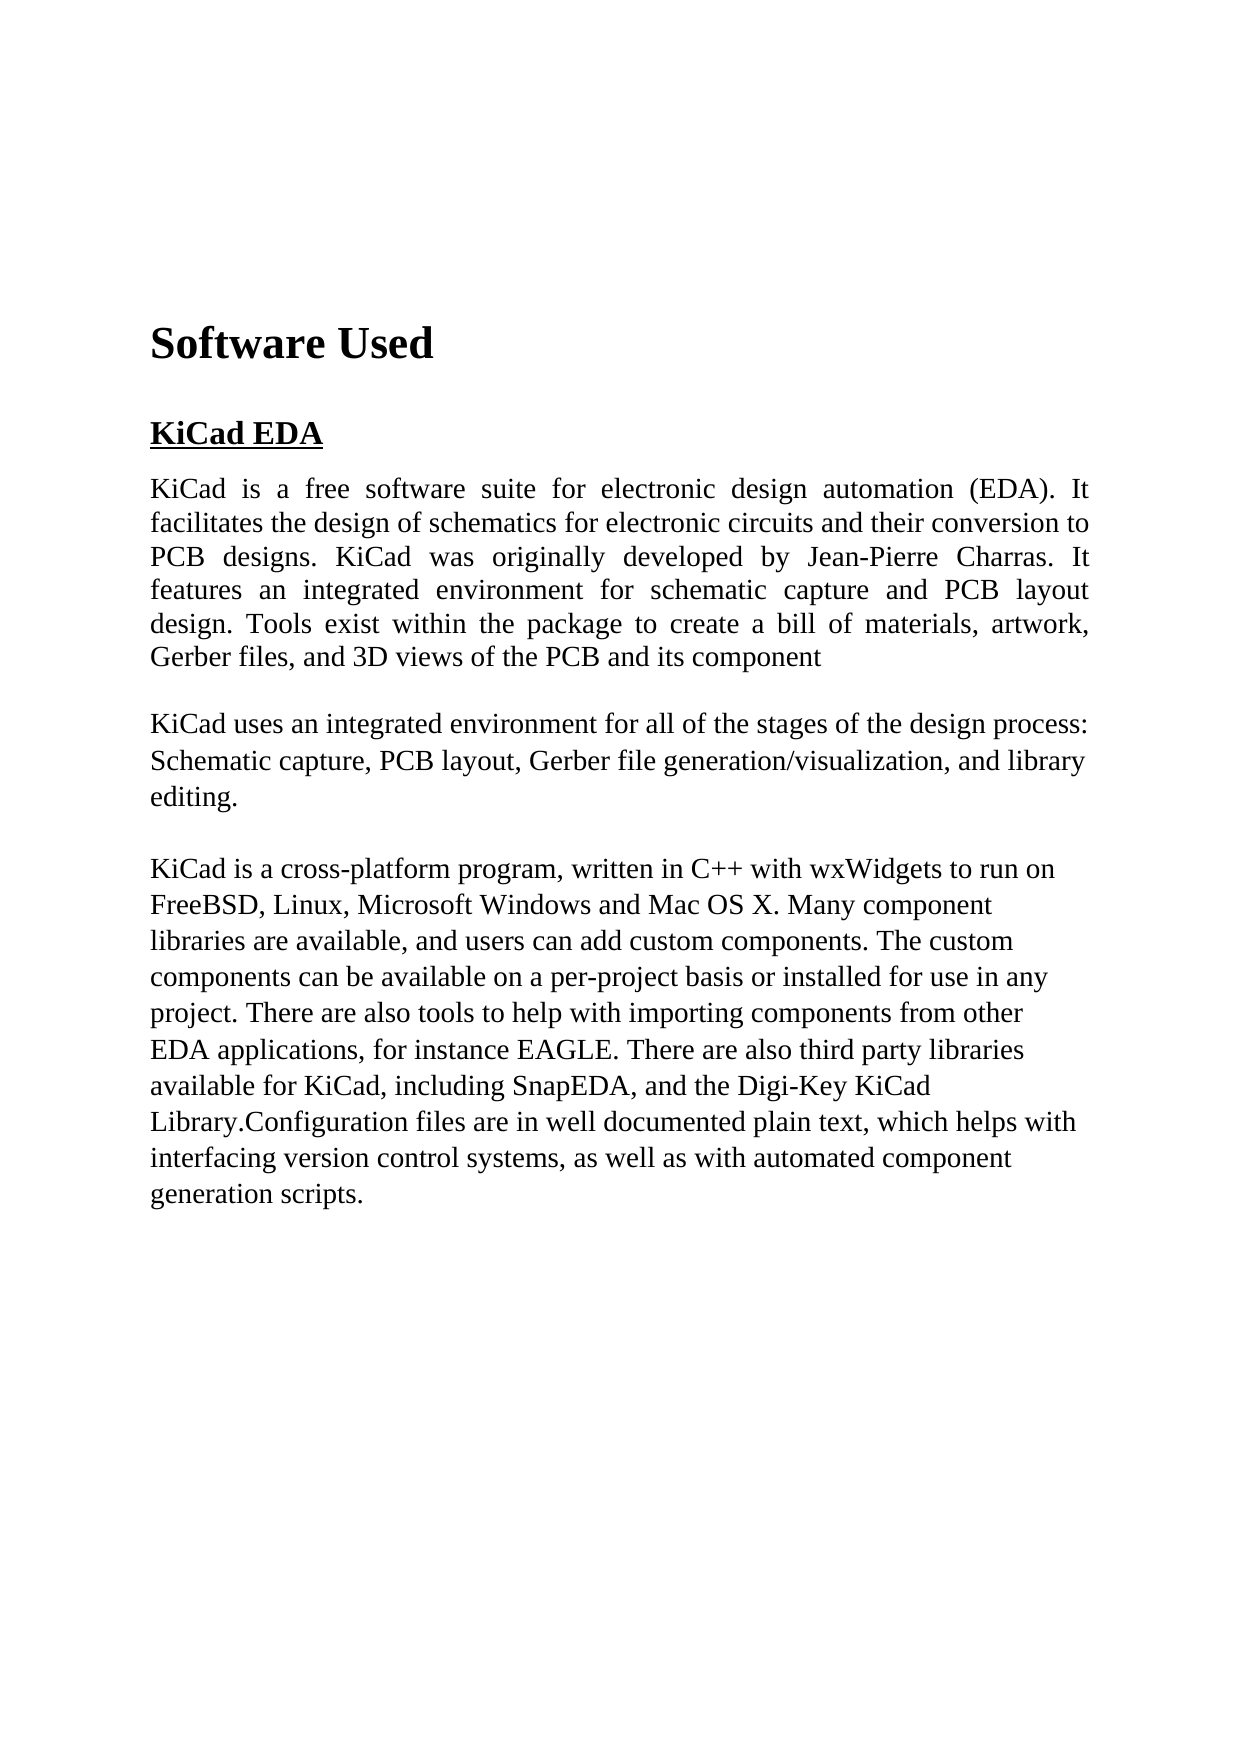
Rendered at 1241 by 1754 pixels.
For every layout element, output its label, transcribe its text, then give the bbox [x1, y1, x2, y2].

text KiCad is a cross-platform program, written in C++ with wxWidgets to run on FreeBSD, Linux, Microsoft Windows and Mac OS X. Many component libraries are available, and users can add custom components. The custom components can be available on a per-project basis or installed for use in any project. There are also tools to help with importing components from other EDA applications, for instance EAGLE. There are also third party libraries available for KiCad, including SnapEDA, and the Digi-Key KiCad Library.Configuration files are in well documented plain text, which helps with interfacing version control systems, as well as with automated component generation scripts. [150, 851, 1090, 1210]
text KiCad uses an integrated environment for all of the stages of the design process: Schematic capture, PCB layout, Gerber file generation/visualization, and library editing. [150, 706, 1090, 812]
text KiCad is a free software suite for electronic design automation (EDA). It facilitates the design of schematics for electronic circuits and their conversion to PCB designs. KiCad was originally developed by Jean-Pierre Charras. It features an integrated environment for schematic capture and PCB layout design. Tools exist within the package to create a bill of materials, artwork, Gerber files, and 3D views of the PCB and its component [150, 472, 1090, 673]
text KiCad EDA [150, 414, 1090, 452]
text Software Used [150, 315, 1090, 368]
